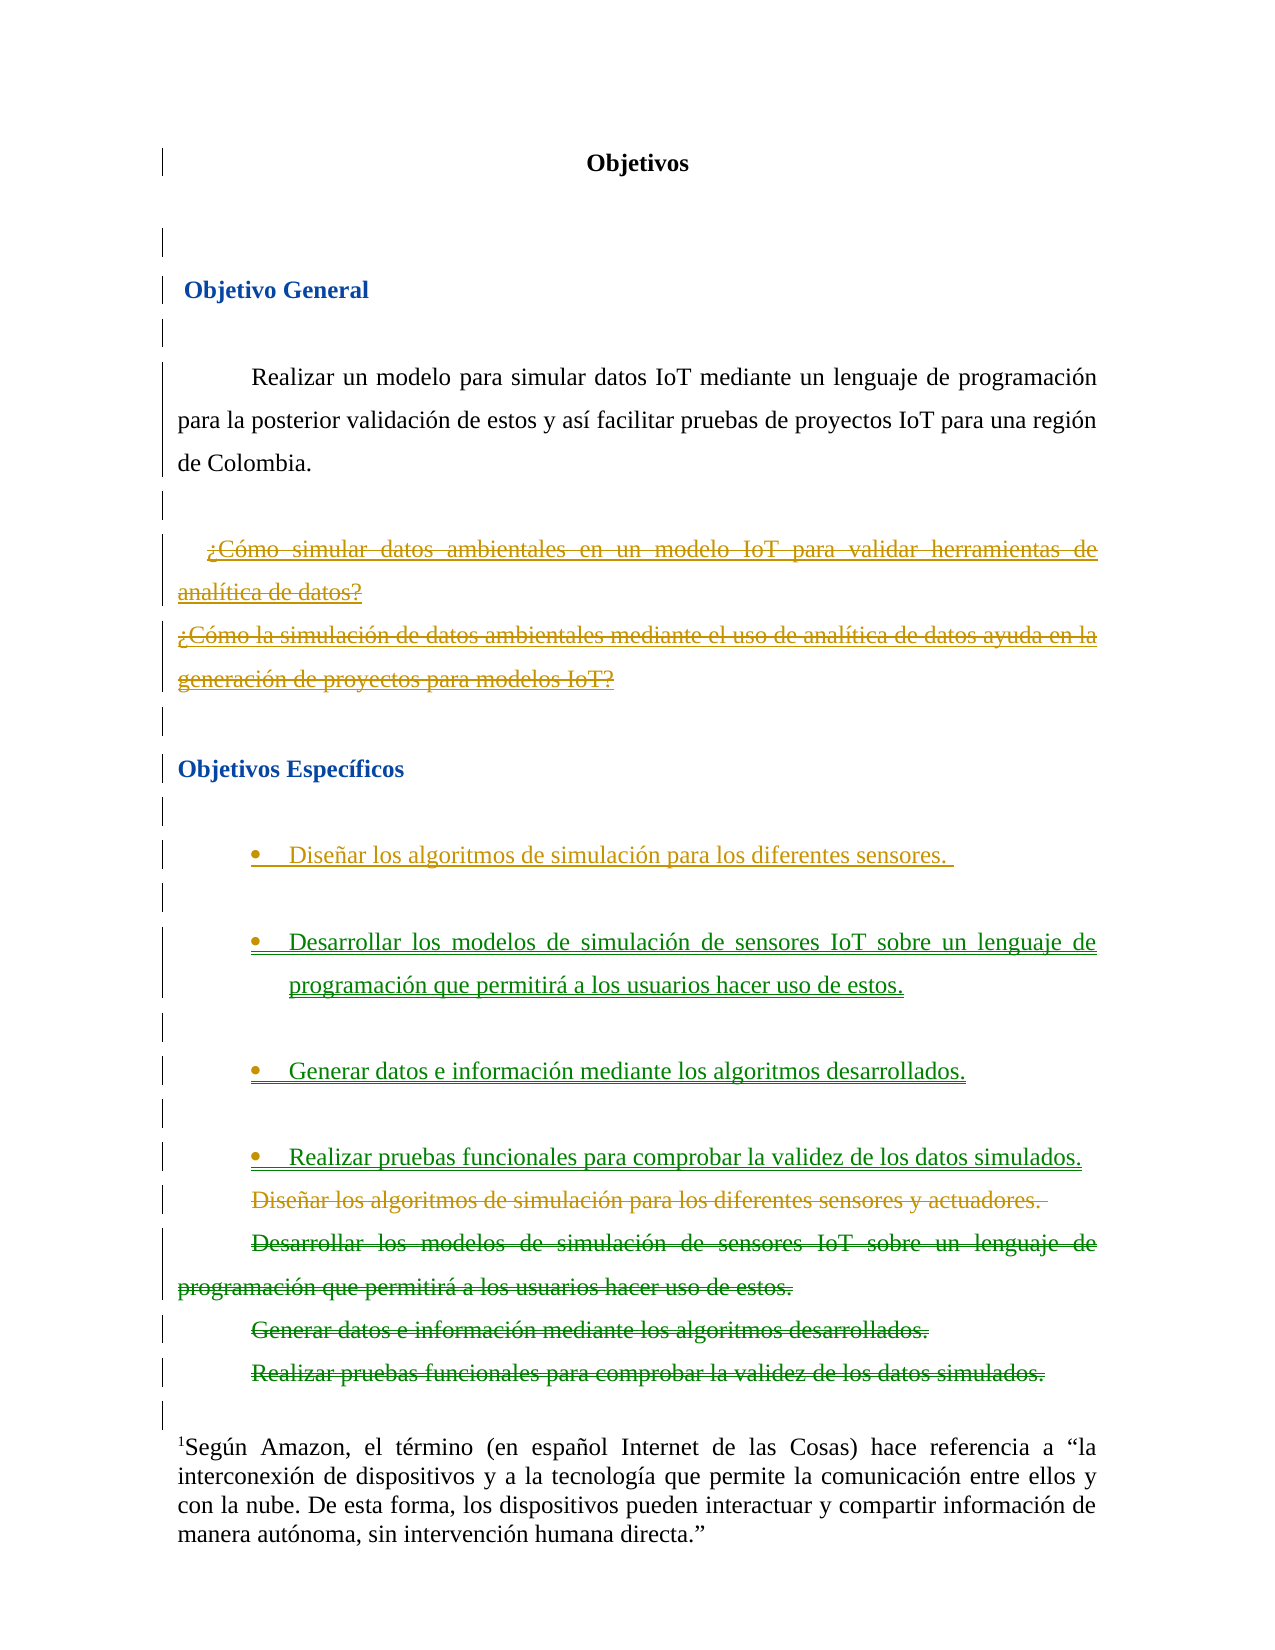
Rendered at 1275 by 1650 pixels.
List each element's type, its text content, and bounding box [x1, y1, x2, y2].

subtitle Objetivos [177, 148, 1098, 176]
text Realizar un modelo para simular datos IoT mediante un lenguaje de programación para la posterior validación de estos y así facilitar pruebas de proyectos IoT para una región de Colombia. [177, 362, 1098, 477]
subtitle Objetivos Específicos [177, 754, 1098, 783]
subtitle Objetivo General [177, 276, 1098, 304]
